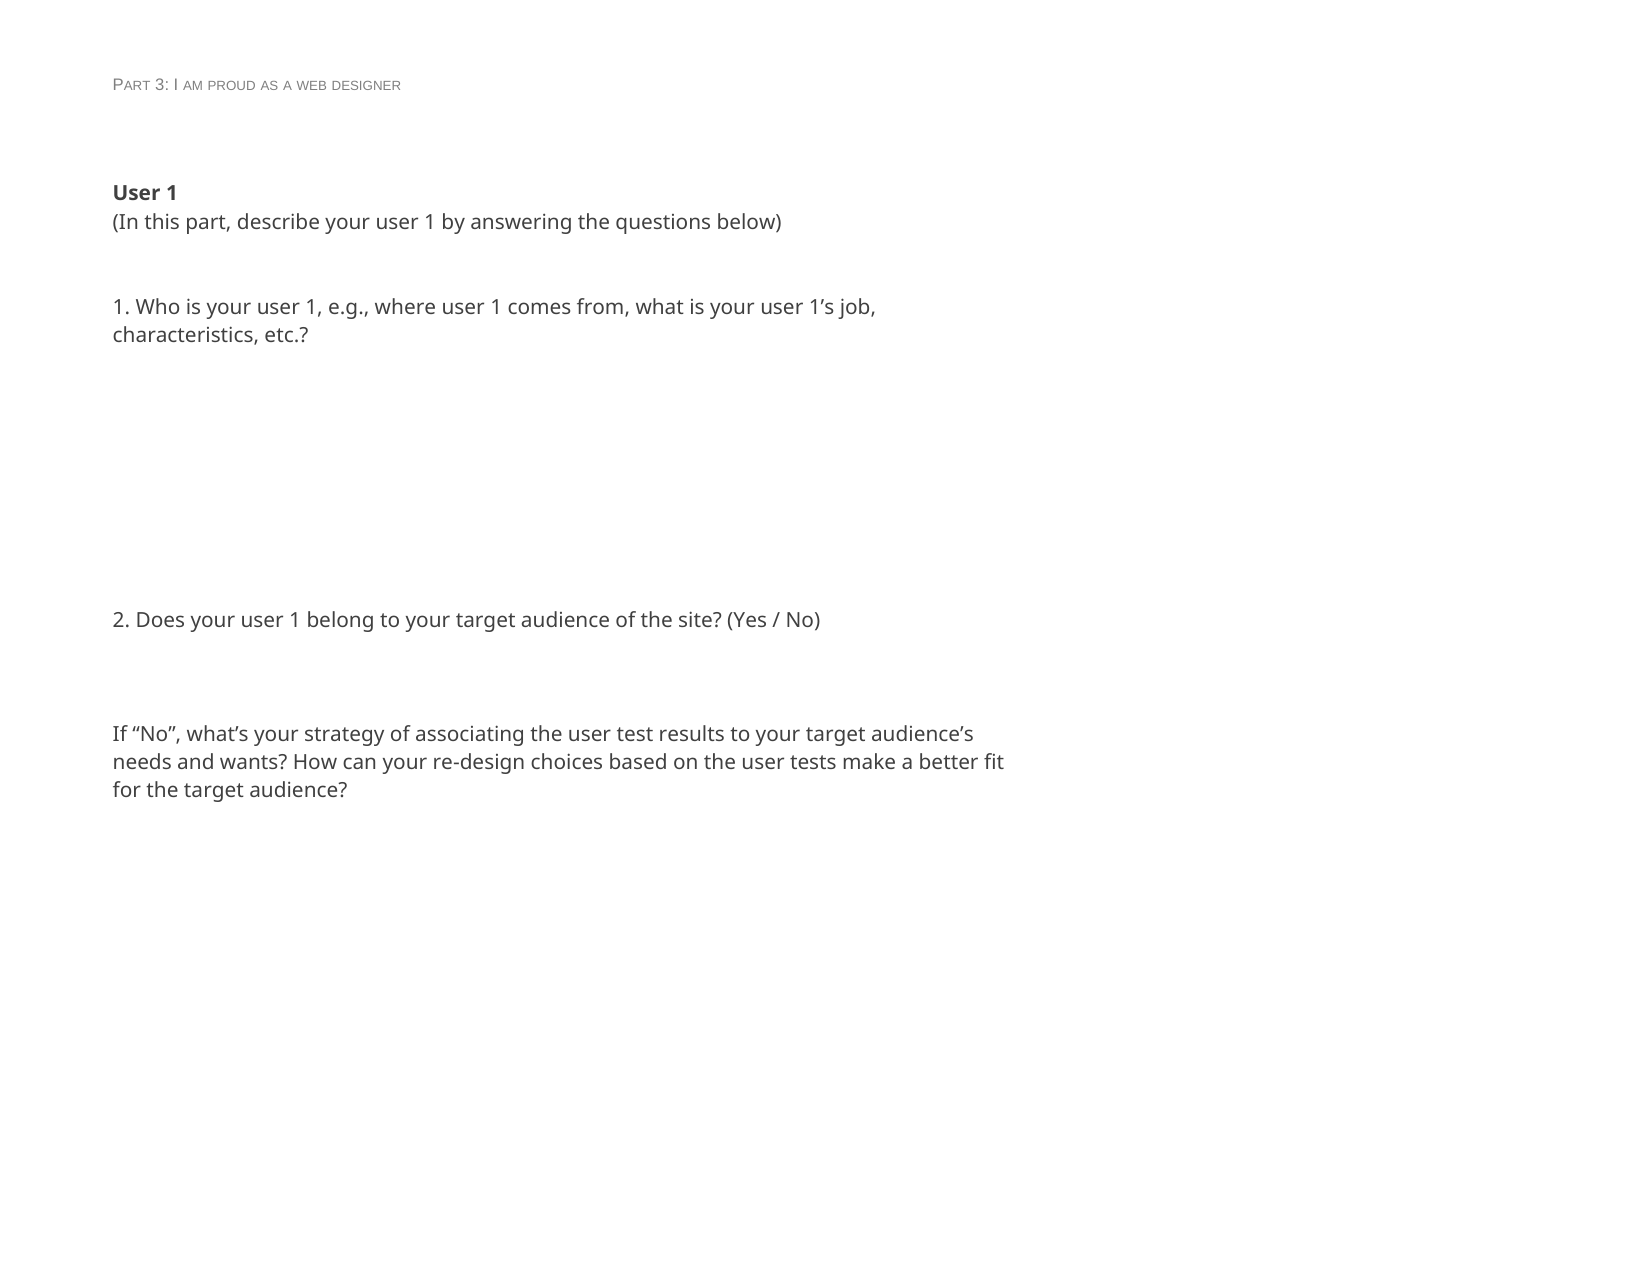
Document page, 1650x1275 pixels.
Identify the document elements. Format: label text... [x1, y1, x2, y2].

text (In this part, describe your user 1 by answering the questions below) [112, 207, 1012, 235]
text If “No”, what’s your strategy of associating the user test results to your target audience’s needs and wants? How can your re-design choices based on the user tests make a better fit for the target audience? [112, 719, 1012, 804]
text 2. Does your user 1 belong to your target audience of the site? (Yes / No) [112, 605, 1012, 633]
text User 1 [112, 178, 1012, 207]
text 1. Who is your user 1, e.g., where user 1 comes from, what is your user 1’s job, characteristics, etc.? [112, 292, 1012, 349]
